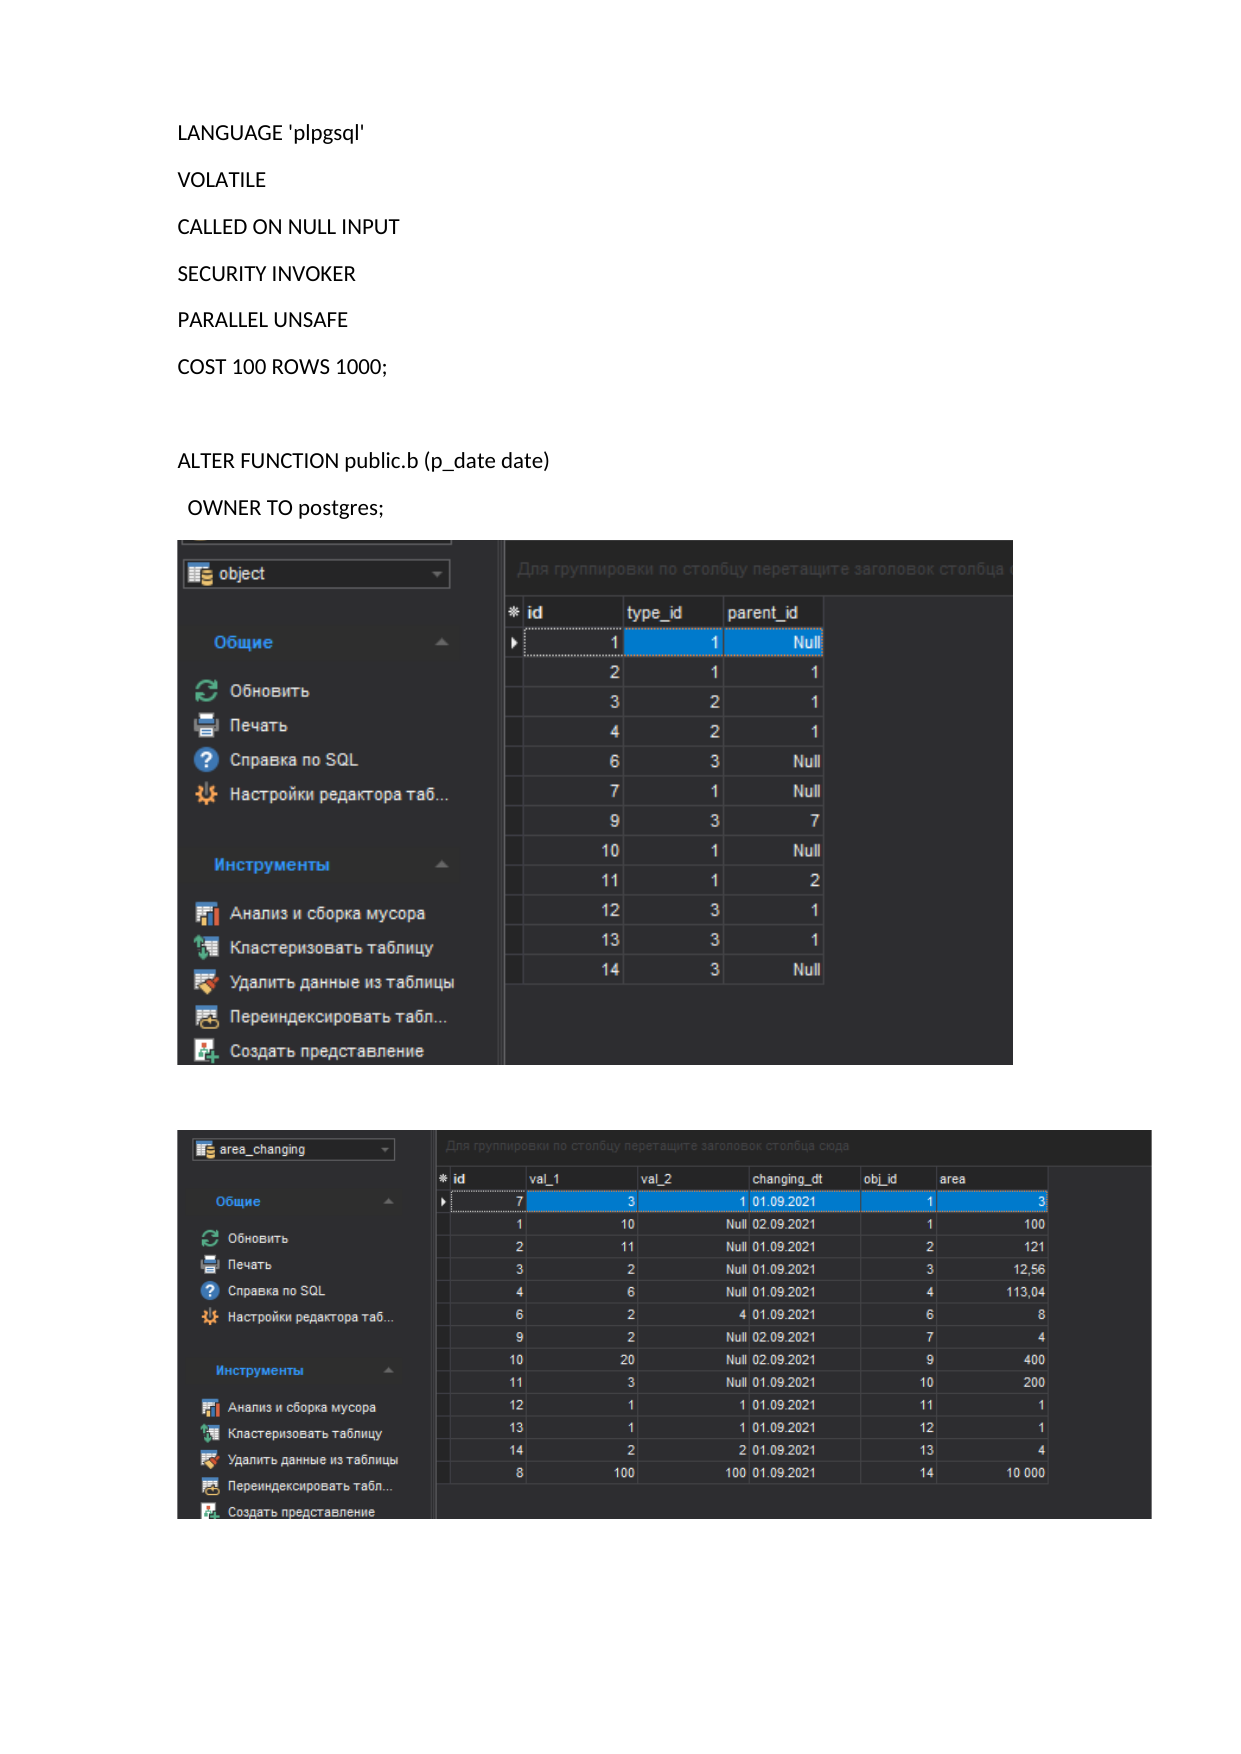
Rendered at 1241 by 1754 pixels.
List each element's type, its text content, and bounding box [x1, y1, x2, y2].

text VOLATILE [177, 165, 1152, 193]
text CALLED ON NULL INPUT [177, 212, 1152, 240]
text SECURITY INVOKER [177, 259, 1152, 287]
text LANGUAGE 'plpgsql' [177, 118, 1152, 146]
text OWNER TO postgres; [177, 493, 1152, 521]
picture [177, 540, 1013, 1065]
text ALTER FUNCTION public.b (p_date date) [177, 446, 1152, 474]
text PARALLEL UNSAFE [177, 306, 1152, 334]
picture [177, 1130, 1152, 1519]
text COST 100 ROWS 1000; [177, 352, 1152, 381]
